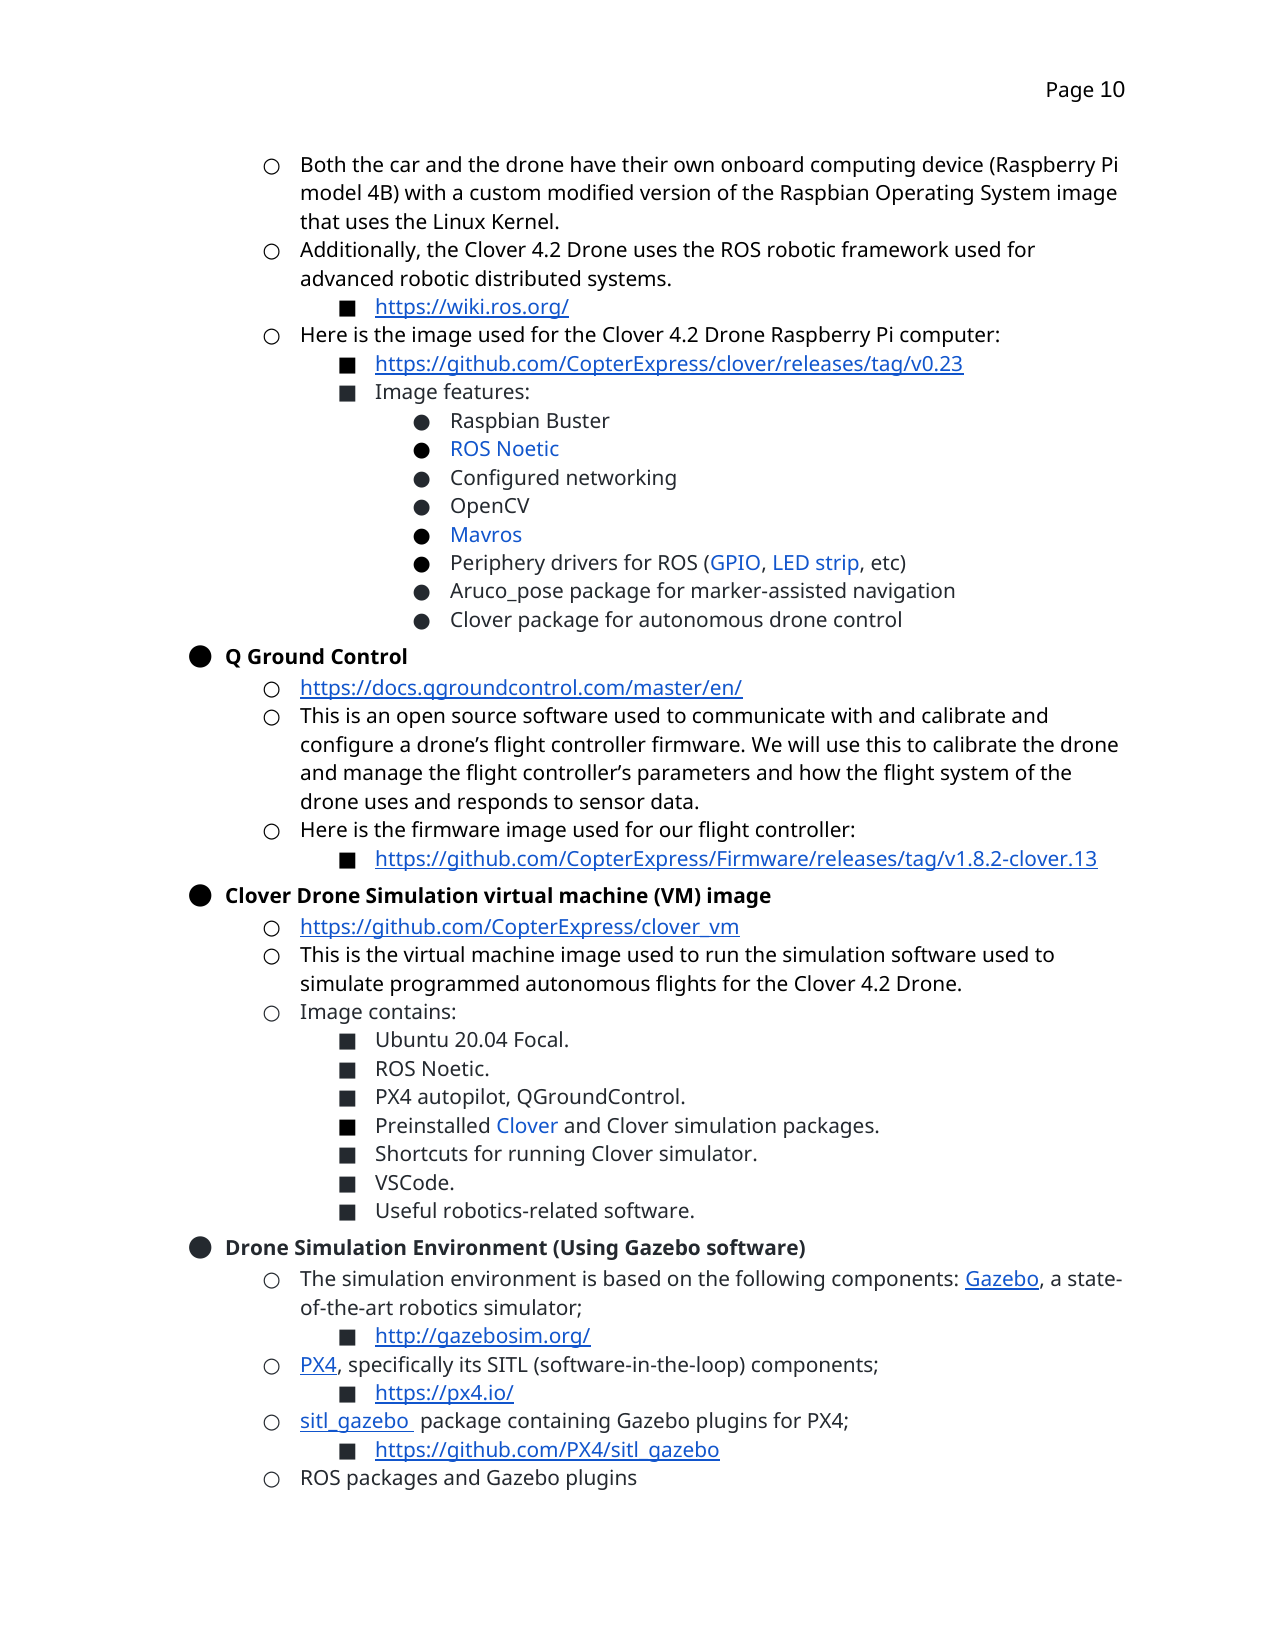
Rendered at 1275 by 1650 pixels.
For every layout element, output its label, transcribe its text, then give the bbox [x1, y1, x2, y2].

list Both the car and the drone have their own onboard computing device (Raspberry Pi model 4B) with a custom modified version of the Raspbian Operating System image that uses the Linux Kernel. [262, 150, 1125, 235]
list Here is the image used for the Clover 4.2 Drone Raspberry Pi computer: [262, 321, 1125, 349]
list https://px4.io/ [337, 1378, 1125, 1407]
list Periphery drivers for ROS (GPIO, LED strip, etc) [412, 548, 1125, 577]
list This is an open source software used to communicate with and calibrate and configure a drone’s flight controller firmware. We will use this to calibrate the drone and manage the flight controller’s parameters and how the flight system of the drone uses and responds to sensor data. [262, 702, 1125, 815]
list The simulation environment is based on the following components: Gazebo, a state-of-the-art robotics simulator; [262, 1264, 1125, 1321]
list This is the virtual machine image used to run the simulation software used to simulate programmed autonomous flights for the Clover 4.2 Drone. [262, 940, 1125, 997]
list http://gazebosim.org/ [337, 1321, 1125, 1350]
list Useful robotics-related software. [337, 1196, 1125, 1225]
list ROS packages and Gazebo plugins [262, 1463, 1125, 1492]
list OpenCV [412, 491, 1125, 520]
list Shortcuts for running Clover simulator. [337, 1139, 1125, 1168]
list Mavros [412, 520, 1125, 548]
list https://github.com/CopterExpress/Firmware/releases/tag/v1.8.2-clover.13 [337, 844, 1125, 872]
list https://github.com/CopterExpress/clover_vm [262, 912, 1125, 940]
list Clover package for autonomous drone control [412, 605, 1125, 633]
list Raspbian Buster [412, 406, 1125, 434]
list Ubuntu 20.04 Focal. [337, 1026, 1125, 1054]
list Image features: [337, 377, 1125, 406]
list Clover Drone Simulation virtual machine (VM) image [187, 872, 1125, 912]
list PX4, specifically its SITL (software-in-the-loop) components; [262, 1350, 1125, 1378]
list Image contains: [262, 997, 1125, 1026]
list Additionally, the Clover 4.2 Drone uses the ROS robotic framework used for advanced robotic distributed systems. [262, 235, 1125, 292]
list PX4 autopilot, QGroundControl. [337, 1082, 1125, 1111]
list https://github.com/CopterExpress/clover/releases/tag/v0.23 [337, 349, 1125, 377]
list VSCode. [337, 1168, 1125, 1196]
list https://docs.qgroundcontrol.com/master/en/ [262, 673, 1125, 702]
list https://wiki.ros.org/ [337, 292, 1125, 321]
list Preinstalled Clover and Clover simulation packages. [337, 1111, 1125, 1139]
list https://github.com/PX4/sitl_gazebo [337, 1435, 1125, 1463]
list sitl_gazebo package containing Gazebo plugins for PX4; [262, 1407, 1125, 1435]
list Here is the firmware image used for our flight controller: [262, 815, 1125, 844]
list Q Ground Control [187, 633, 1125, 673]
list Configured networking [412, 463, 1125, 491]
list ROS Noetic [412, 434, 1125, 463]
list ROS Noetic. [337, 1054, 1125, 1082]
list Aruco_pose package for marker-assisted navigation [412, 577, 1125, 605]
list Drone Simulation Environment (Using Gazebo software) [187, 1225, 1125, 1264]
